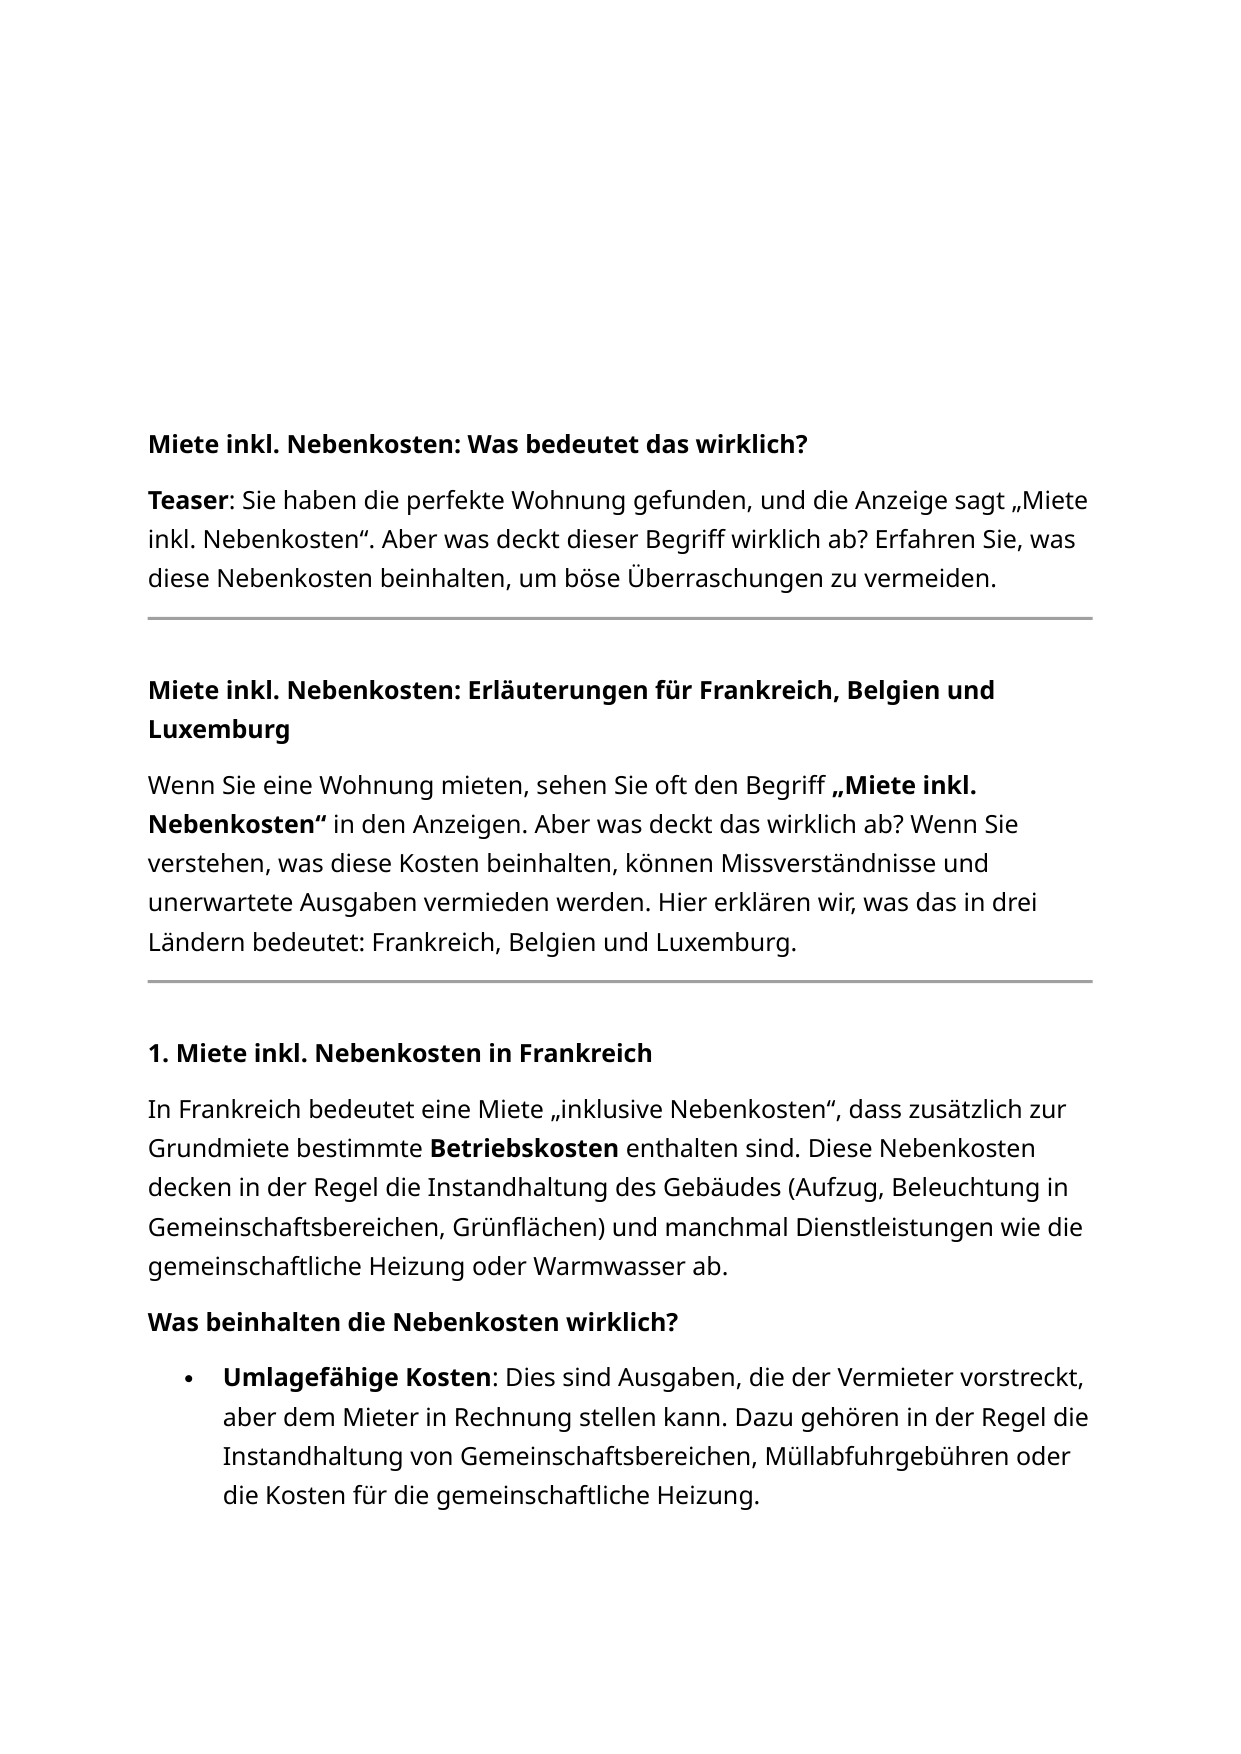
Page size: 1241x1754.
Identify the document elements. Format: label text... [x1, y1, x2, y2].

text Teaser: Sie haben die perfekte Wohnung gefunden, und die Anzeige sagt „Miete inkl. Nebenkosten“. Aber was deckt dieser Begriff wirklich ab? Erfahren Sie, was diese Nebenkosten beinhalten, um böse Überraschungen zu vermeiden. [148, 483, 1093, 595]
text 1. Miete inkl. Nebenkosten in Frankreich [148, 1036, 1093, 1070]
text Miete inkl. Nebenkosten: Was bedeutet das wirklich? [148, 427, 1093, 461]
list Umlagefähige Kosten: Dies sind Ausgaben, die der Vermieter vorstreckt, aber dem Mieter in Rechnung stellen kann. Dazu gehören in der Regel die Instandhaltung von Gemeinschaftsbereichen, Müllabfuhrgebühren oder die Kosten für die gemeinschaftliche Heizung. [185, 1360, 1093, 1512]
text Miete inkl. Nebenkosten: Erläuterungen für Frankreich, Belgien und Luxemburg [148, 673, 1093, 746]
text Wenn Sie eine Wohnung mieten, sehen Sie oft den Begriff „Miete inkl. Nebenkosten“ in den Anzeigen. Aber was deckt das wirklich ab? Wenn Sie verstehen, was diese Kosten beinhalten, können Missverständnisse und unerwartete Ausgaben vermieden werden. Hier erklären wir, was das in drei Ländern bedeutet: Frankreich, Belgien und Luxemburg. [148, 768, 1093, 958]
text In Frankreich bedeutet eine Miete „inklusive Nebenkosten“, dass zusätzlich zur Grundmiete bestimmte Betriebskosten enthalten sind. Diese Nebenkosten decken in der Regel die Instandhaltung des Gebäudes (Aufzug, Beleuchtung in Gemeinschaftsbereichen, Grünflächen) und manchmal Dienstleistungen wie die gemeinschaftliche Heizung oder Warmwasser ab. [148, 1092, 1093, 1282]
text Was beinhalten die Nebenkosten wirklich? [148, 1304, 1093, 1338]
